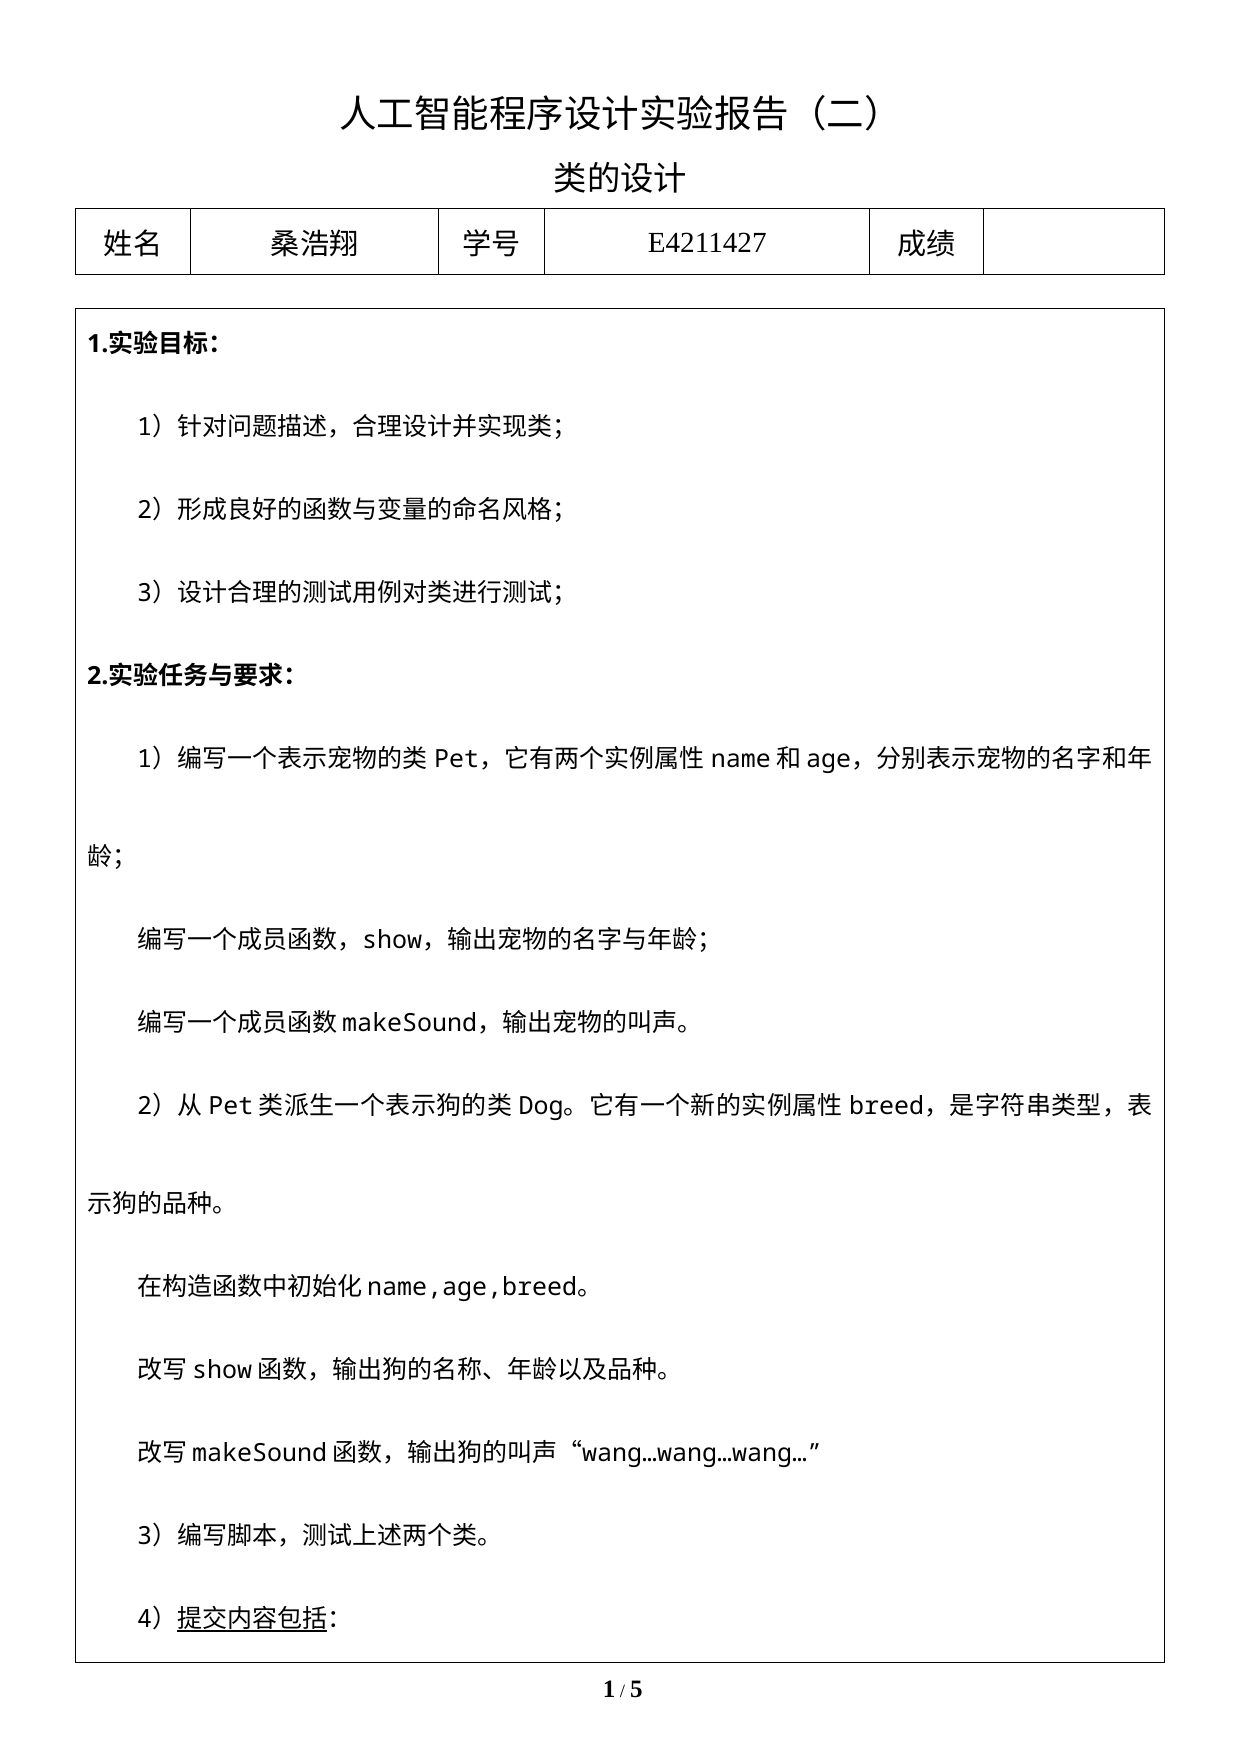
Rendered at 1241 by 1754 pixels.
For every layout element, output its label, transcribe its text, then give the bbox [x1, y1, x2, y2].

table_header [76, 309, 1164, 1662]
text 类的设计 [75, 143, 1165, 208]
table_header E4211427 [545, 209, 869, 274]
table_header 学号 [439, 209, 544, 274]
text 人工智能程序设计实验报告（二） [75, 78, 1165, 143]
table_header 姓名 [76, 209, 190, 274]
table_header 成绩 [870, 209, 983, 274]
table_header [984, 209, 1164, 274]
table_header 桑浩翔 [191, 209, 438, 274]
